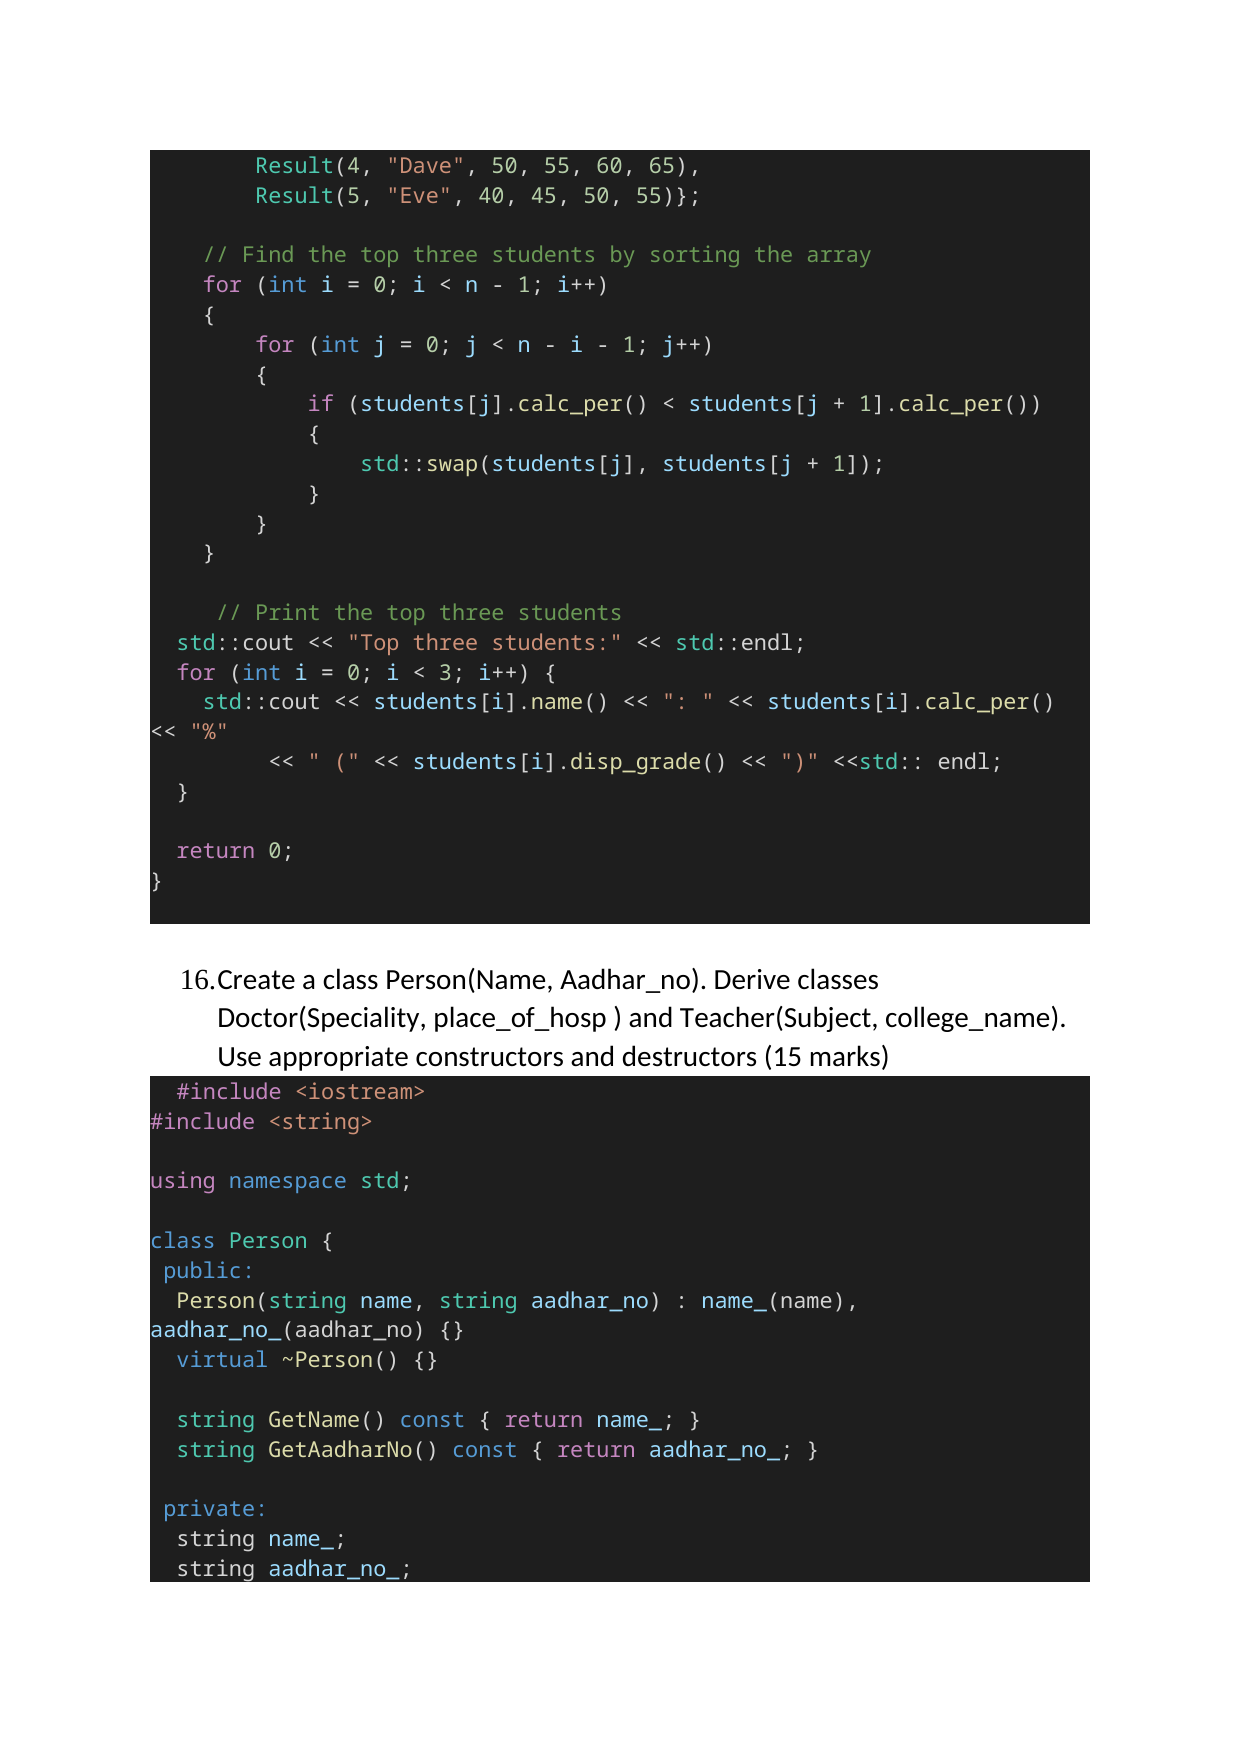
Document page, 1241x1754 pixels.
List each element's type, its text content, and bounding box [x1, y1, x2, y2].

text { [150, 358, 1090, 388]
text if (students[j].calc_per() < students[j + 1].calc_per()) [150, 388, 1090, 418]
text } [150, 507, 1090, 537]
text // Print the top three students [150, 597, 1090, 627]
text std::swap(students[j], students[j + 1]); [150, 448, 1090, 478]
text for (int i = 0; i < n - 1; i++) [150, 269, 1090, 299]
text return 0; [150, 835, 1090, 865]
text Person(string name, string aadhar_no) : name_(name), aadhar_no_(aadhar_no) {} [150, 1284, 1090, 1344]
text } [150, 537, 1090, 567]
text #include <string> [150, 1106, 1090, 1136]
text Result(4, "Dave", 50, 55, 60, 65), [150, 150, 1090, 180]
text } [150, 478, 1090, 507]
text // Find the top three students by sorting the array [150, 239, 1090, 269]
text private: [150, 1493, 1090, 1523]
text { [150, 418, 1090, 448]
text string GetAadharNo() const { return aadhar_no_; } [150, 1433, 1090, 1463]
text } [150, 865, 1090, 895]
text } [150, 776, 1090, 805]
text string aadhar_no_; [150, 1553, 1090, 1582]
text { [150, 299, 1090, 329]
text std::cout << "Top three students:" << std::endl; [150, 627, 1090, 656]
text for (int j = 0; j < n - i - 1; j++) [150, 329, 1090, 358]
text virtual ~Person() {} [150, 1344, 1090, 1374]
text #include <iostream> [150, 1076, 1090, 1106]
text std::cout << students[i].name() << ": " << students[i].calc_per() << "%" [150, 686, 1090, 746]
text for (int i = 0; i < 3; i++) { [150, 656, 1090, 686]
text << " (" << students[i].disp_grade() << ")" <<std:: endl; [150, 746, 1090, 776]
text class Person { [150, 1225, 1090, 1255]
text using namespace std; [150, 1165, 1090, 1195]
text string GetName() const { return name_; } [150, 1404, 1090, 1433]
text string name_; [150, 1523, 1090, 1553]
text public: [150, 1255, 1090, 1284]
list Create a class Person(Name, Aadhar_no). Derive classes Doctor(Speciality, place_of_hosp ) and Teacher(Subject, college_name). Use appropriate constructors and destructors (15 marks) [179, 961, 1090, 1073]
text Result(5, "Eve", 40, 45, 50, 55)}; [150, 180, 1090, 209]
